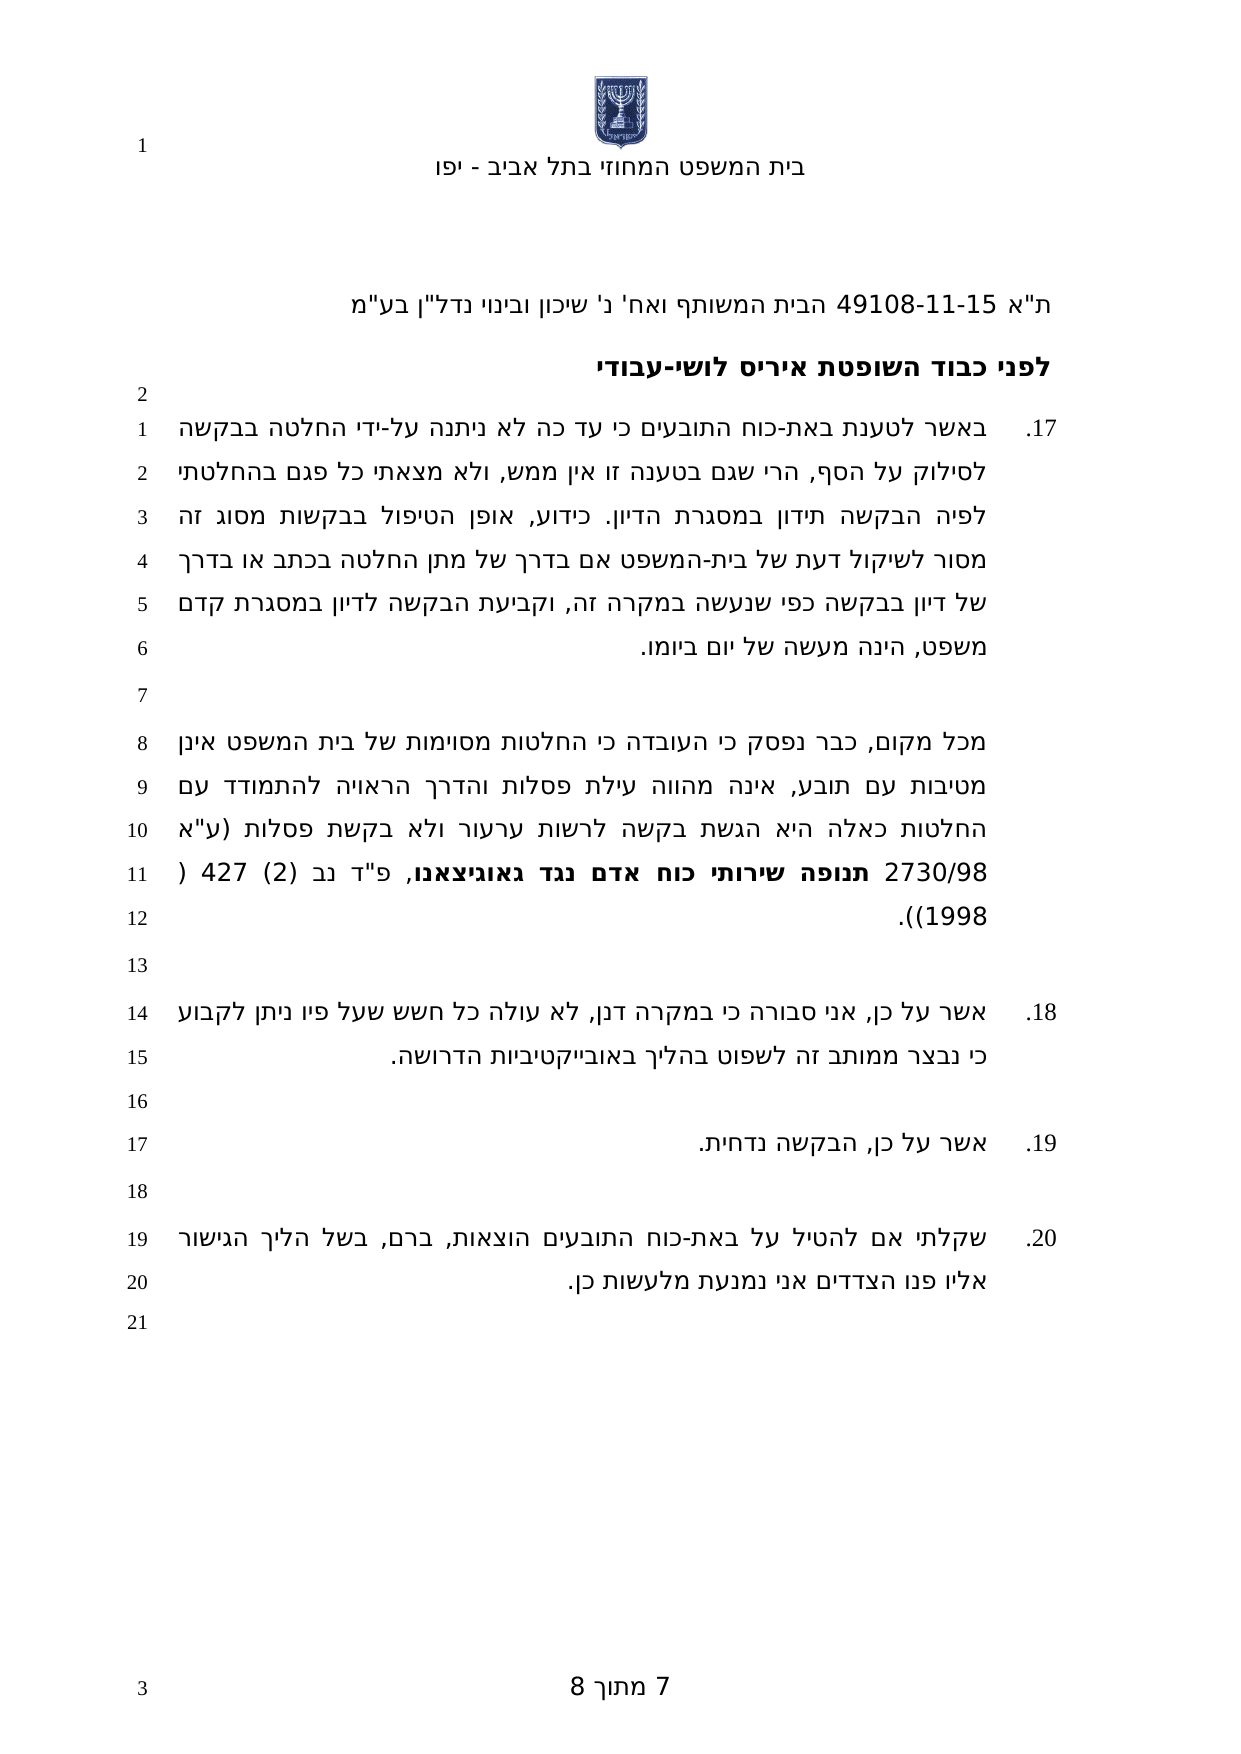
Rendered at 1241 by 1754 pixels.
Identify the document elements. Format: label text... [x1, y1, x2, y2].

list שקלתי אם להטיל על באת-כוח התובעים הוצאות, ברם, בשל הליך הגישור אליו פנו הצדדים אני נמנעת מלעשות כן. [177, 1223, 1026, 1296]
list באשר לטענת באת-כוח התובעים כי עד כה לא ניתנה על-ידי החלטה בבקשה לסילוק על הסף, הרי שגם בטענה זו אין ממש, ולא מצאתי כל פגם בהחלטתי לפיה הבקשה תידון במסגרת הדיון. כידוע, אופן הטיפול בבקשות מסוג זה מסור לשיקול דעת של בית-המשפט אם בדרך של מתן החלטה בכתב או בדרך של דיון בבקשה כפי שנעשה במקרה זה, וקביעת הבקשה לדיון במסגרת קדם משפט, הינה מעשה של יום ביומו. [177, 413, 1026, 662]
picture [589, 75, 651, 152]
list אשר על כן, הבקשה נדחית. [177, 1128, 1026, 1157]
text מכל מקום, כבר נפסק כי העובדה כי החלטות מסוימות של בית המשפט אינן מטיבות עם תובע, אינה מהווה עילת פסלות והדרך הראויה להתמודד עם החלטות כאלה היא הגשת בקשה לרשות ערעור ולא בקשת פסלות (ע"א 2730/98 תנופה שירותי כוח אדם נגד גאוגיצאנו, פ"ד נב (2) 427 (1998)). [177, 727, 988, 931]
list אשר על כן, אני סבורה כי במקרה דנן, לא עולה כל חשש שעל פיו ניתן לקבוע כי נבצר ממותב זה לשפוט בהליך באובייקטיביות הדרושה. [177, 997, 1026, 1070]
